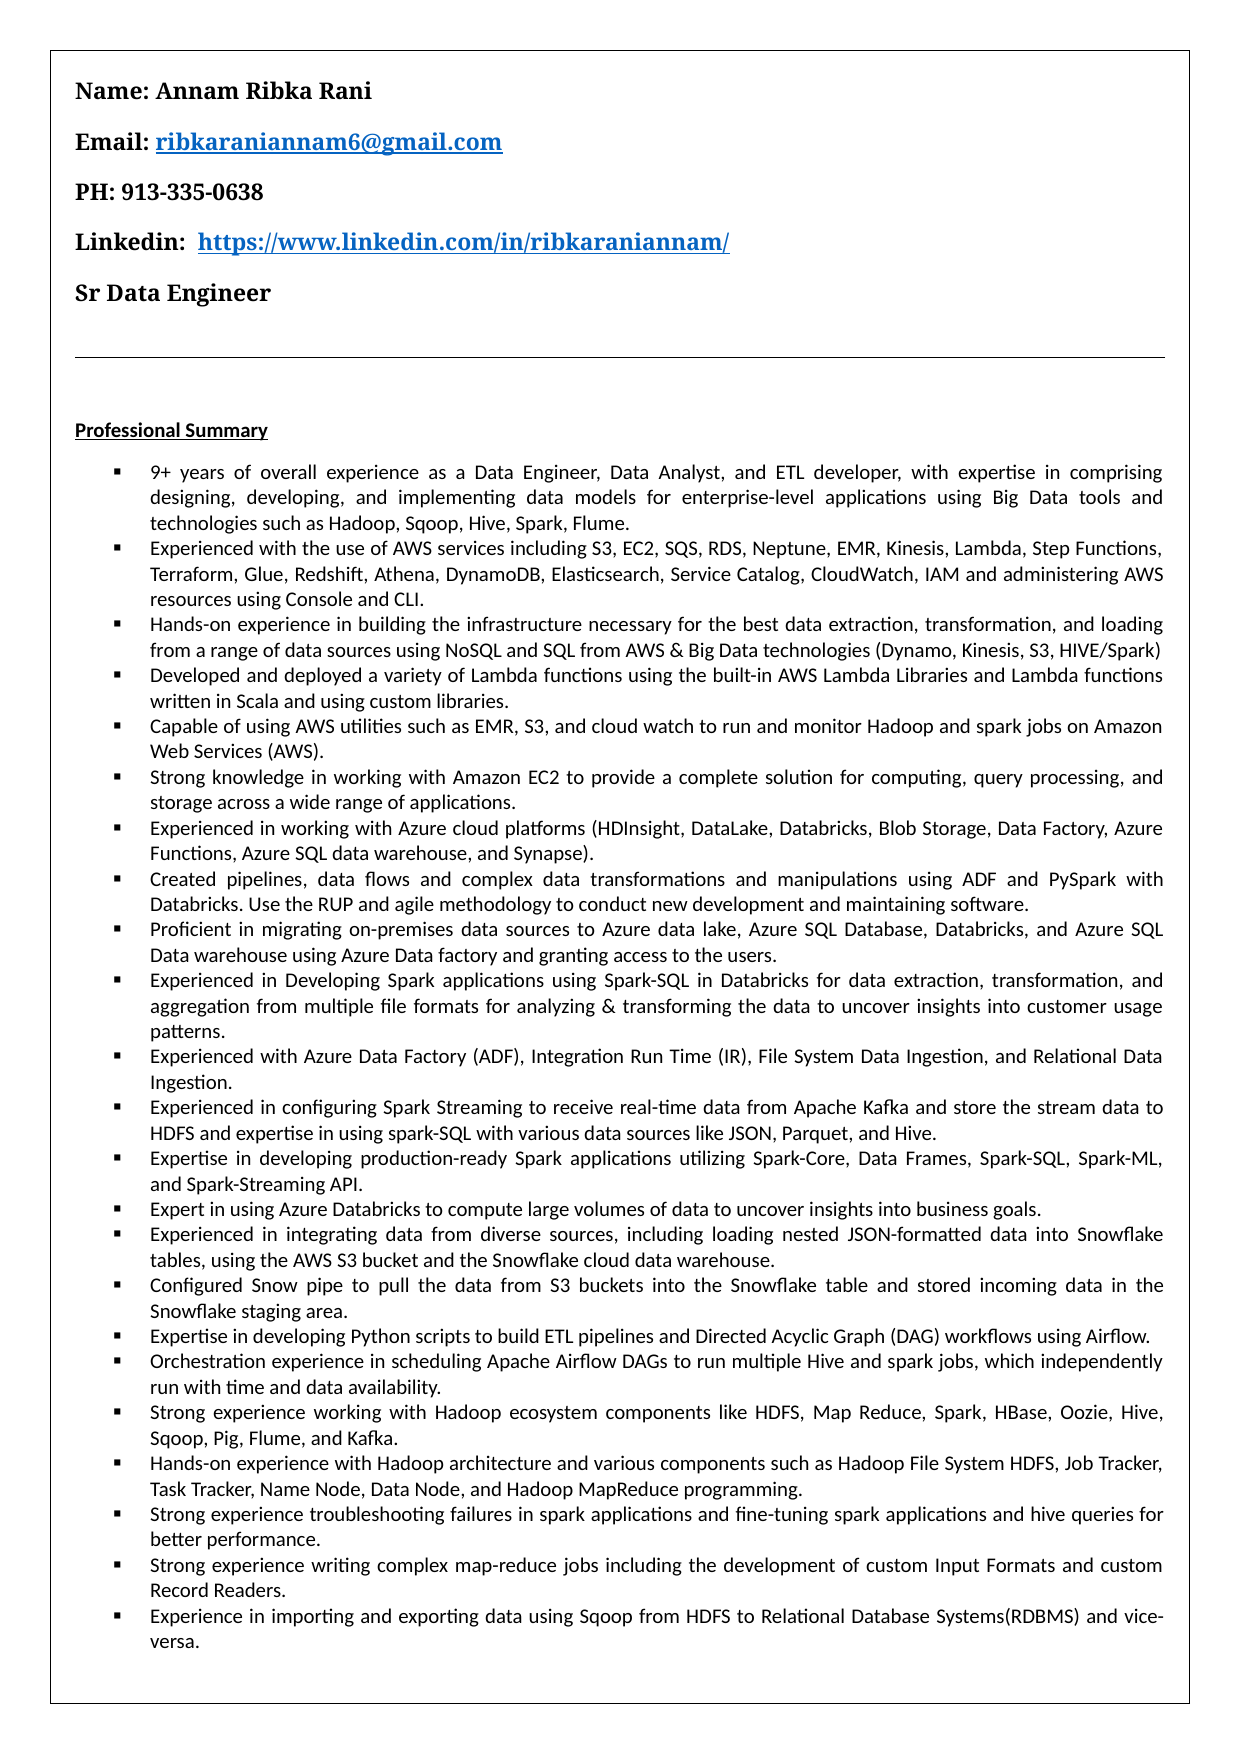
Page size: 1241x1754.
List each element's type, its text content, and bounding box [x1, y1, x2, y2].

list Expertise in developing production-ready Spark applications utilizing Spark-Core, Data Frames, Spark-SQL, Spark-ML, and Spark-Streaming API. [112, 1145, 1165, 1196]
list Experienced in configuring Spark Streaming to receive real-time data from Apache Kafka and store the stream data to HDFS and expertise in using spark-SQL with various data sources like JSON, Parquet, and Hive. [112, 1094, 1165, 1145]
list Strong knowledge in working with Amazon EC2 to provide a complete solution for computing, query processing, and storage across a wide range of applications. [112, 764, 1165, 815]
text Professional Summary [75, 417, 1165, 442]
list Experienced with Azure Data Factory (ADF), Integration Run Time (IR), File System Data Ingestion, and Relational Data Ingestion. [112, 1044, 1165, 1094]
text Name: Annam Ribka Rani [75, 75, 1165, 106]
text Email: ribkaraniannam6@gmail.com [75, 125, 1165, 157]
text Sr Data Engineer [75, 277, 1165, 308]
list Expertise in developing Python scripts to build ETL pipelines and Directed Acyclic Graph (DAG) workflows using Airflow. [112, 1323, 1165, 1349]
list Hands-on experience in building the infrastructure necessary for the best data extraction, transformation, and loading from a range of data sources using NoSQL and SQL from AWS & Big Data technologies (Dynamo, Kinesis, S3, HIVE/Spark) [112, 612, 1165, 662]
text Linkedin: https://www.linkedin.com/in/ribkaraniannam/ [75, 226, 1165, 257]
list Experience in importing and exporting data using Sqoop from HDFS to Relational Database Systems(RDBMS) and vice-versa. [112, 1603, 1165, 1654]
list Orchestration experience in scheduling Apache Airflow DAGs to run multiple Hive and spark jobs, which independently run with time and data availability. [112, 1349, 1165, 1399]
text PH: 913-335-0638 [75, 176, 1165, 207]
list Experienced in integrating data from diverse sources, including loading nested JSON-formatted data into Snowflake tables, using the AWS S3 bucket and the Snowflake cloud data warehouse. [112, 1222, 1165, 1272]
list Experienced in Developing Spark applications using Spark-SQL in Databricks for data extraction, transformation, and aggregation from multiple file formats for analyzing & transforming the data to uncover insights into customer usage patterns. [112, 967, 1165, 1044]
list 9+ years of overall experience as a Data Engineer, Data Analyst, and ETL developer, with expertise in comprising designing, developing, and implementing data models for enterprise-level applications using Big Data tools and technologies such as Hadoop, Sqoop, Hive, Spark, Flume. [112, 459, 1165, 535]
list Proficient in migrating on-premises data sources to Azure data lake, Azure SQL Database, Databricks, and Azure SQL Data warehouse using Azure Data factory and granting access to the users. [112, 917, 1165, 967]
list Strong experience writing complex map-reduce jobs including the development of custom Input Formats and custom Record Readers. [112, 1552, 1165, 1603]
list Expert in using Azure Databricks to compute large volumes of data to uncover insights into business goals. [112, 1196, 1165, 1222]
list Created pipelines, data flows and complex data transformations and manipulations using ADF and PySpark with Databricks. Use the RUP and agile methodology to conduct new development and maintaining software. [112, 866, 1165, 917]
list Hands-on experience with Hadoop architecture and various components such as Hadoop File System HDFS, Job Tracker, Task Tracker, Name Node, Data Node, and Hadoop MapReduce programming. [112, 1450, 1165, 1501]
list Strong experience working with Hadoop ecosystem components like HDFS, Map Reduce, Spark, HBase, Oozie, Hive, Sqoop, Pig, Flume, and Kafka. [112, 1399, 1165, 1450]
list Experienced with the use of AWS services including S3, EC2, SQS, RDS, Neptune, EMR, Kinesis, Lambda, Step Functions, Terraform, Glue, Redshift, Athena, DynamoDB, Elasticsearch, Service Catalog, CloudWatch, IAM and administering AWS resources using Console and CLI. [112, 535, 1165, 612]
list Experienced in working with Azure cloud platforms (HDInsight, DataLake, Databricks, Blob Storage, Data Factory, Azure Functions, Azure SQL data warehouse, and Synapse). [112, 815, 1165, 866]
list Developed and deployed a variety of Lambda functions using the built-in AWS Lambda Libraries and Lambda functions written in Scala and using custom libraries. [112, 662, 1165, 713]
list Capable of using AWS utilities such as EMR, S3, and cloud watch to run and monitor Hadoop and spark jobs on Amazon Web Services (AWS). [112, 713, 1165, 764]
list Configured Snow pipe to pull the data from S3 buckets into the Snowflake table and stored incoming data in the Snowflake staging area. [112, 1272, 1165, 1323]
list Strong experience troubleshooting failures in spark applications and fine-tuning spark applications and hive queries for better performance. [112, 1501, 1165, 1552]
